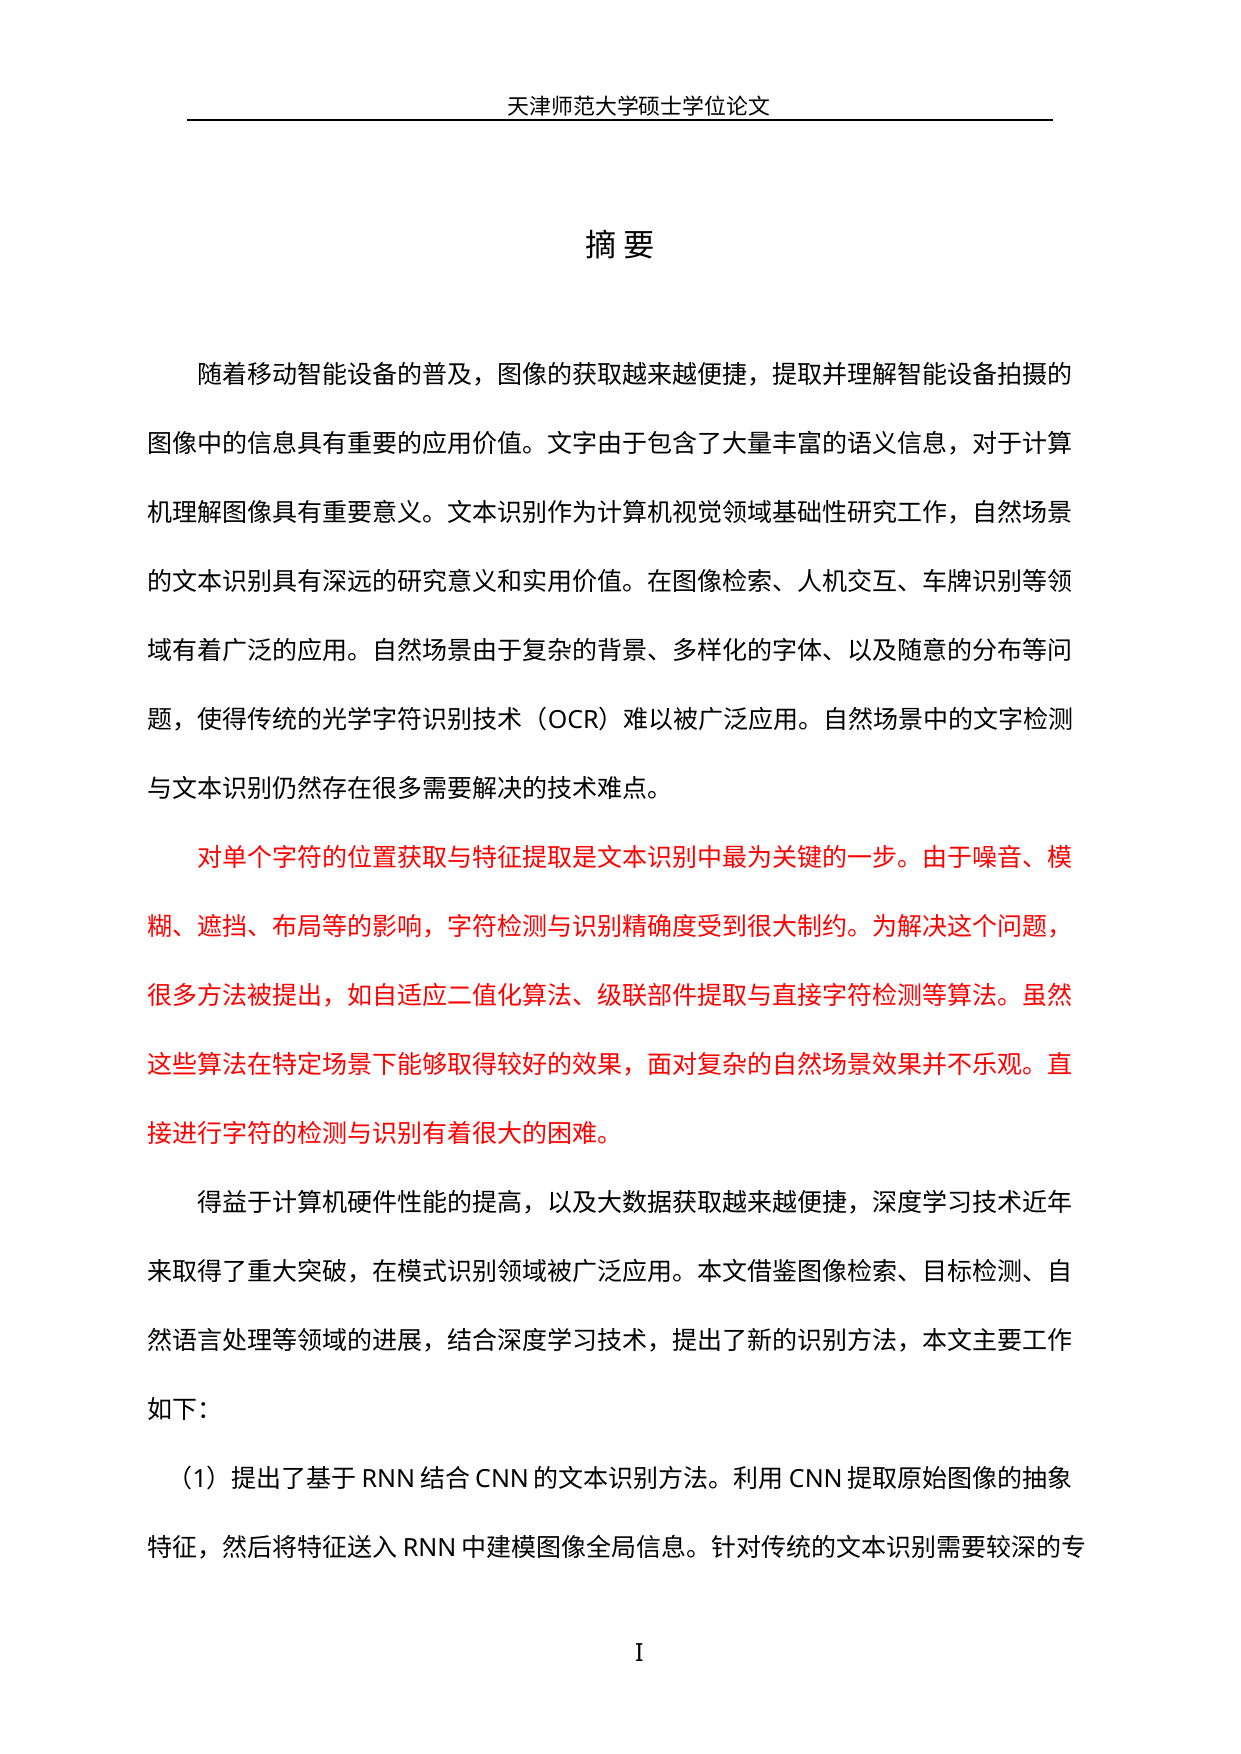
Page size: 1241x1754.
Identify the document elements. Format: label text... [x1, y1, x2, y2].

subtitle 摘 要 [148, 208, 1092, 277]
text 随着移动智能设备的普及，图像的获取越来越便捷，提取并理解智能设备拍摄的图像中的信息具有重要的应用价值。文字由于包含了大量丰富的语义信息，对于计算机理解图像具有重要意义。文本识别作为计算机视觉领域基础性研究工作，自然场景的文本识别具有深远的研究意义和实用价值。在图像检索、人机交互、车牌识别等领域有着广泛的应用。自然场景由于复杂的背景、多样化的字体、以及随意的分布等问题，使得传统的光学字符识别技术（OCR）难以被广泛应用。自然场景中的文字检测与文本识别仍然存在很多需要解决的技术难点。 [148, 338, 1092, 821]
text 对单个字符的位置获取与特征提取是文本识别中最为关键的一步。由于噪音、模糊、遮挡、布局等的影响，字符检测与识别精确度受到很大制约。为解决这个问题，很多方法被提出，如自适应二值化算法、级联部件提取与直接字符检测等算法。虽然这些算法在特定场景下能够取得较好的效果，面对复杂的自然场景效果并不乐观。直接进行字符的检测与识别有着很大的困难。 [148, 821, 1092, 1166]
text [148, 1442, 1092, 1579]
text 得益于计算机硬件性能的提高，以及大数据获取越来越便捷，深度学习技术近年来取得了重大突破，在模式识别领域被广泛应用。本文借鉴图像检索、目标检测、自然语言处理等领域的进展，结合深度学习技术，提出了新的识别方法，本文主要工作如下： [148, 1166, 1092, 1442]
